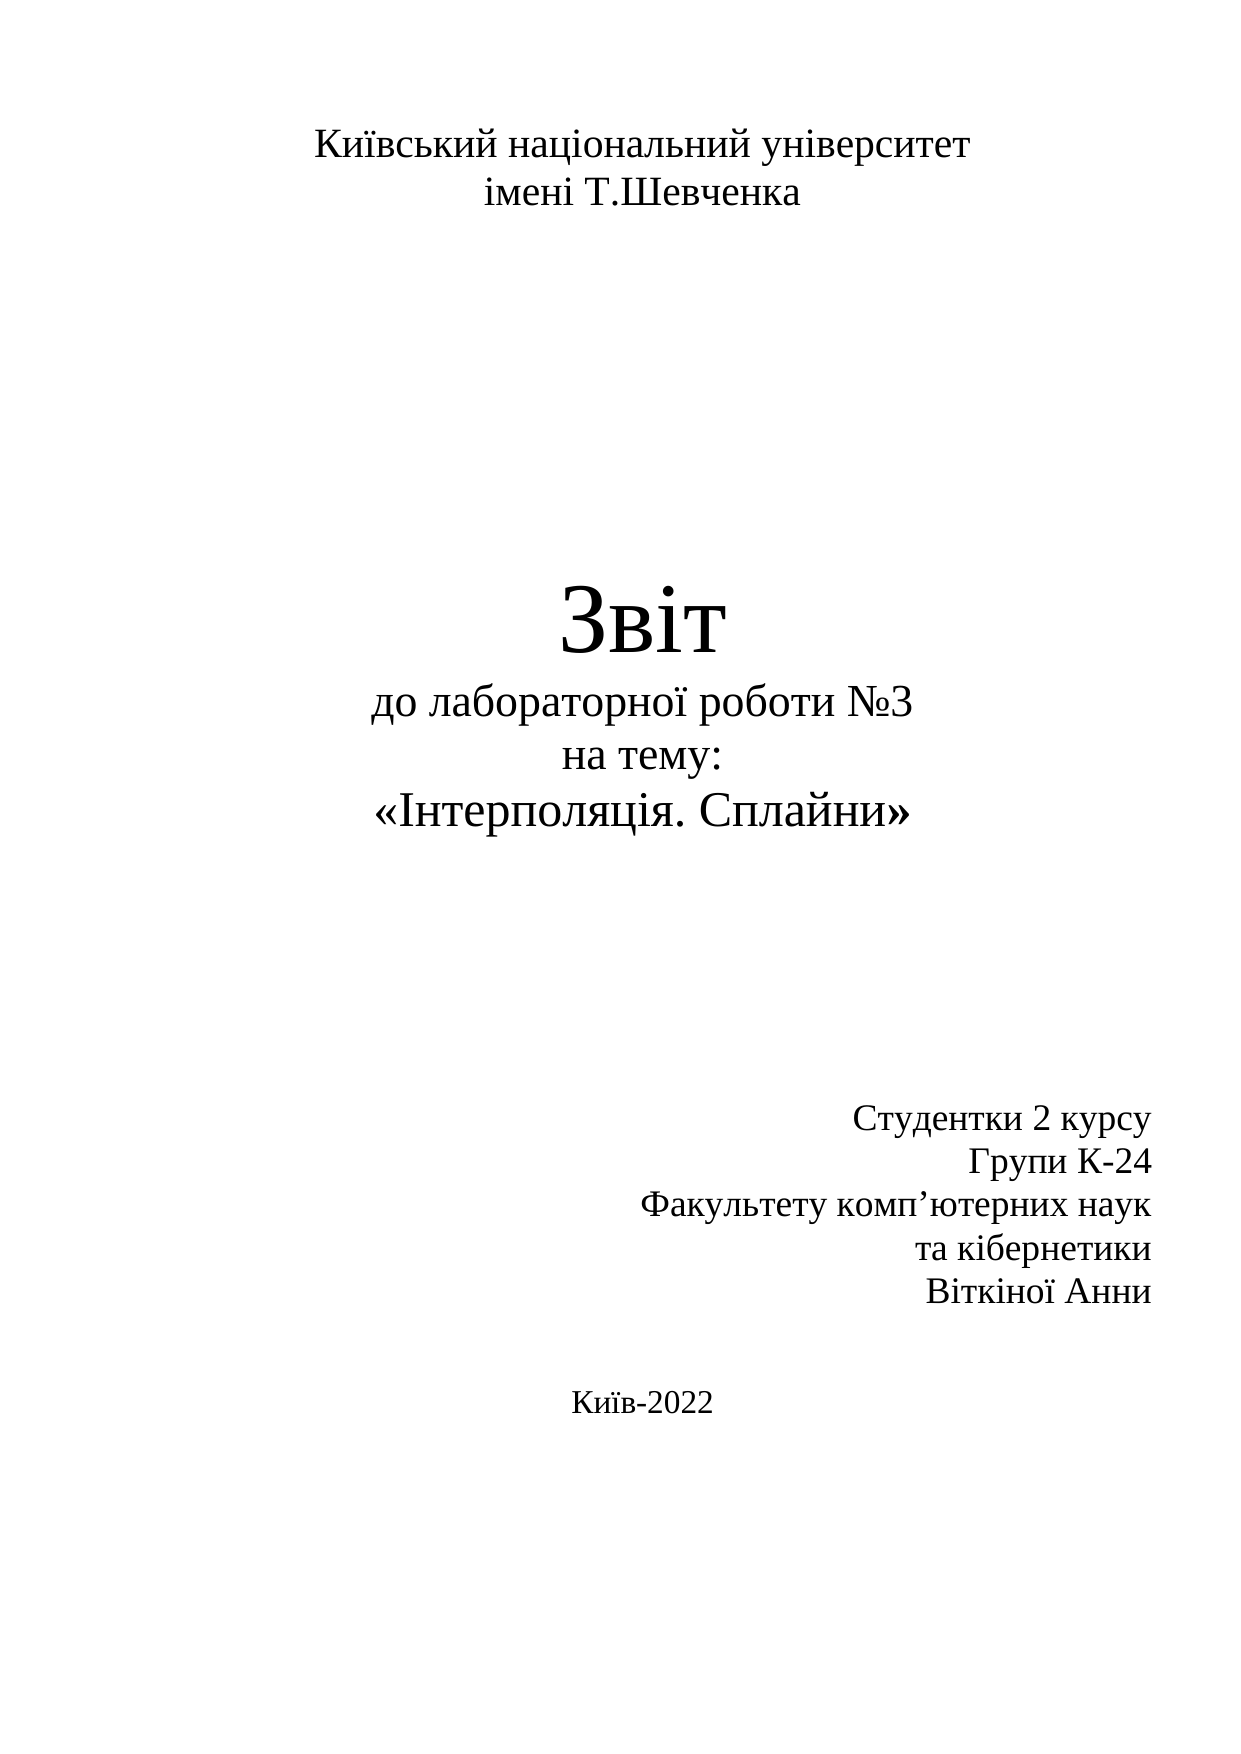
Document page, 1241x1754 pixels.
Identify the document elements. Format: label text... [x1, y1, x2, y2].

text Факультету комп’ютерних наук [103, 1182, 1152, 1225]
text Віткіної Анни [103, 1268, 1152, 1339]
text Групи К-24 [103, 1139, 1152, 1182]
text до лабораторної роботи №3 [103, 674, 1152, 727]
text Студентки 2 курсу [103, 1096, 1152, 1139]
text Київський національний університет [103, 118, 1152, 166]
text «Інтерполяція. Сплайни» [103, 779, 1152, 837]
text Звіт [103, 559, 1152, 674]
text та кібернетики [103, 1225, 1152, 1268]
text на тему: [103, 727, 1152, 779]
text Київ-2022 [103, 1382, 1152, 1421]
text імені Т.Шевченка [103, 166, 1152, 214]
